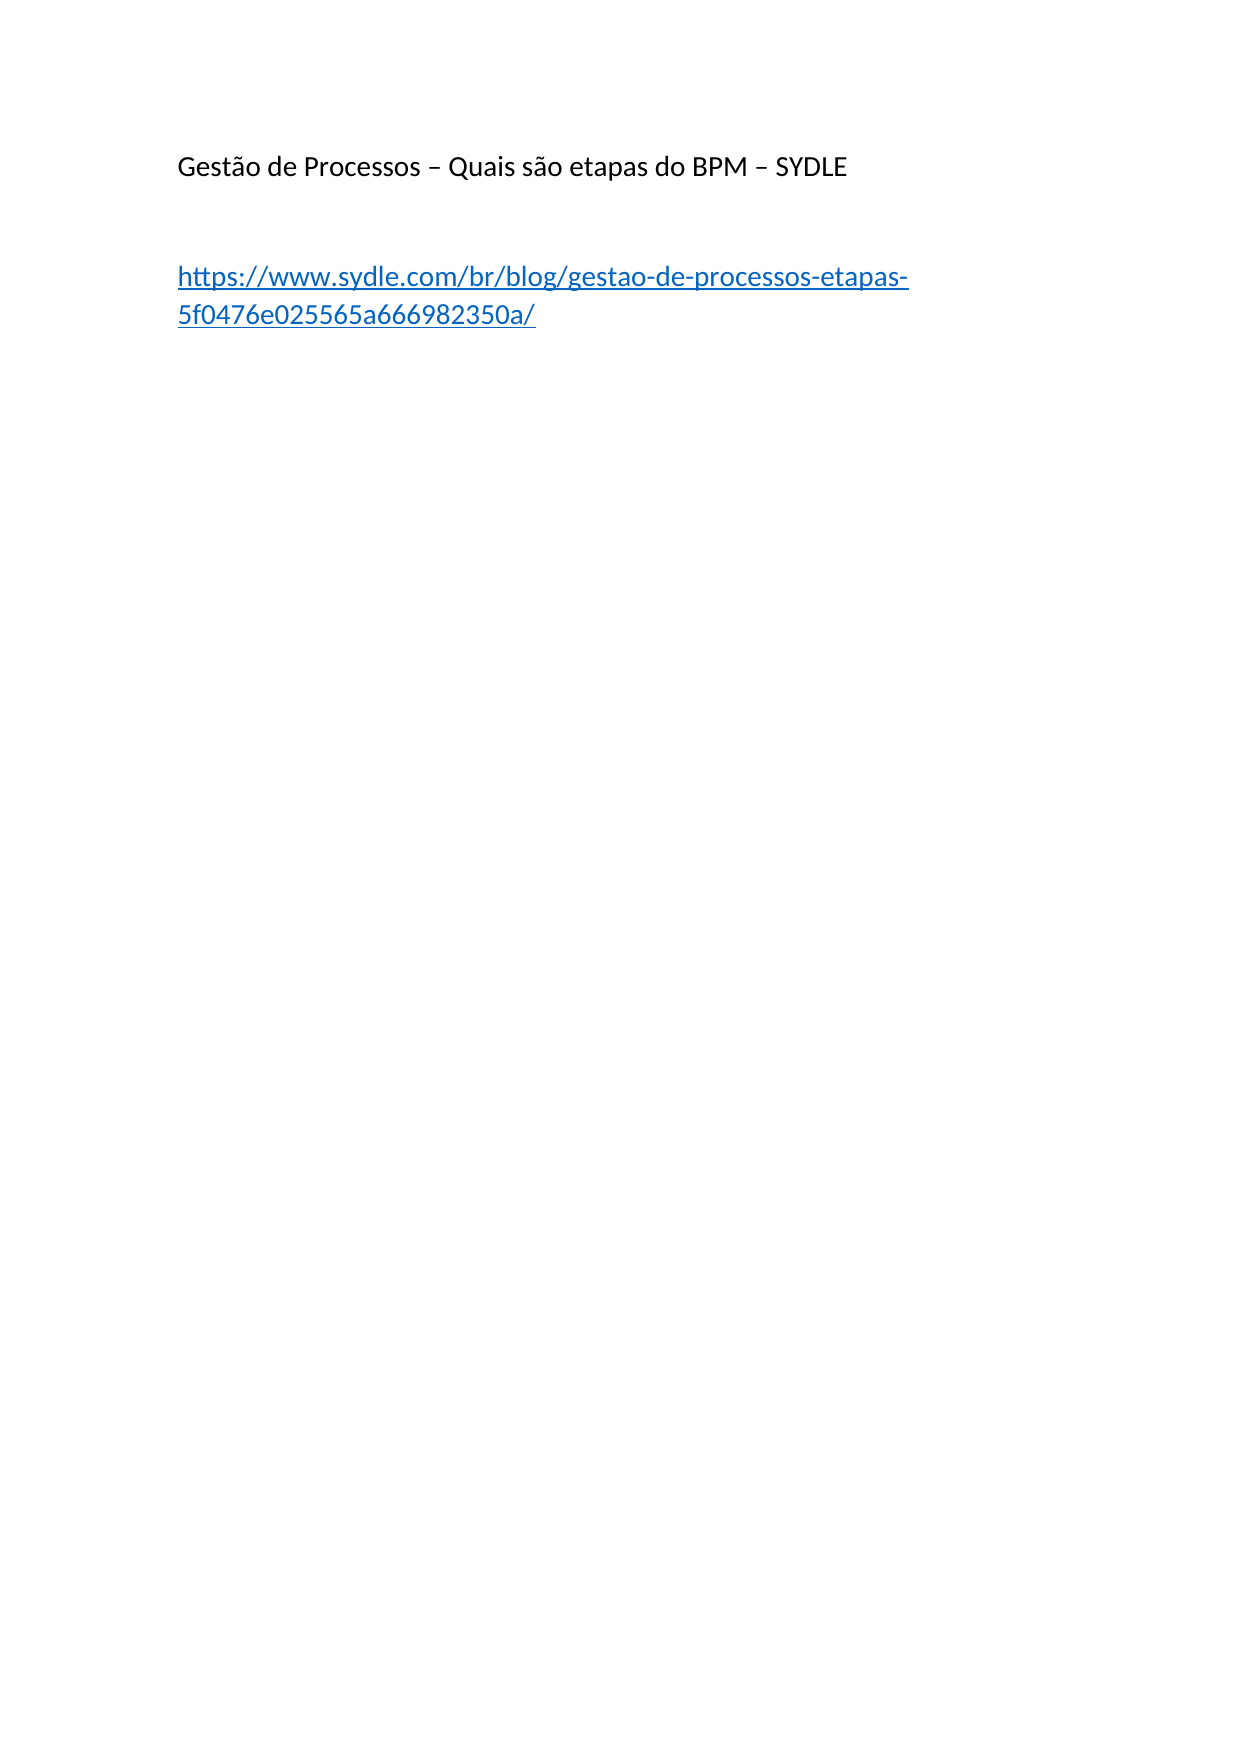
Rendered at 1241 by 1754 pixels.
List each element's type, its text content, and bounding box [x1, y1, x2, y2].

text https://www.sydle.com/br/blog/gestao-de-processos-etapas-5f0476e025565a666982350a/ [177, 258, 1063, 332]
text Gestão de Processos – Quais são etapas do BPM – SYDLE [177, 148, 1063, 183]
